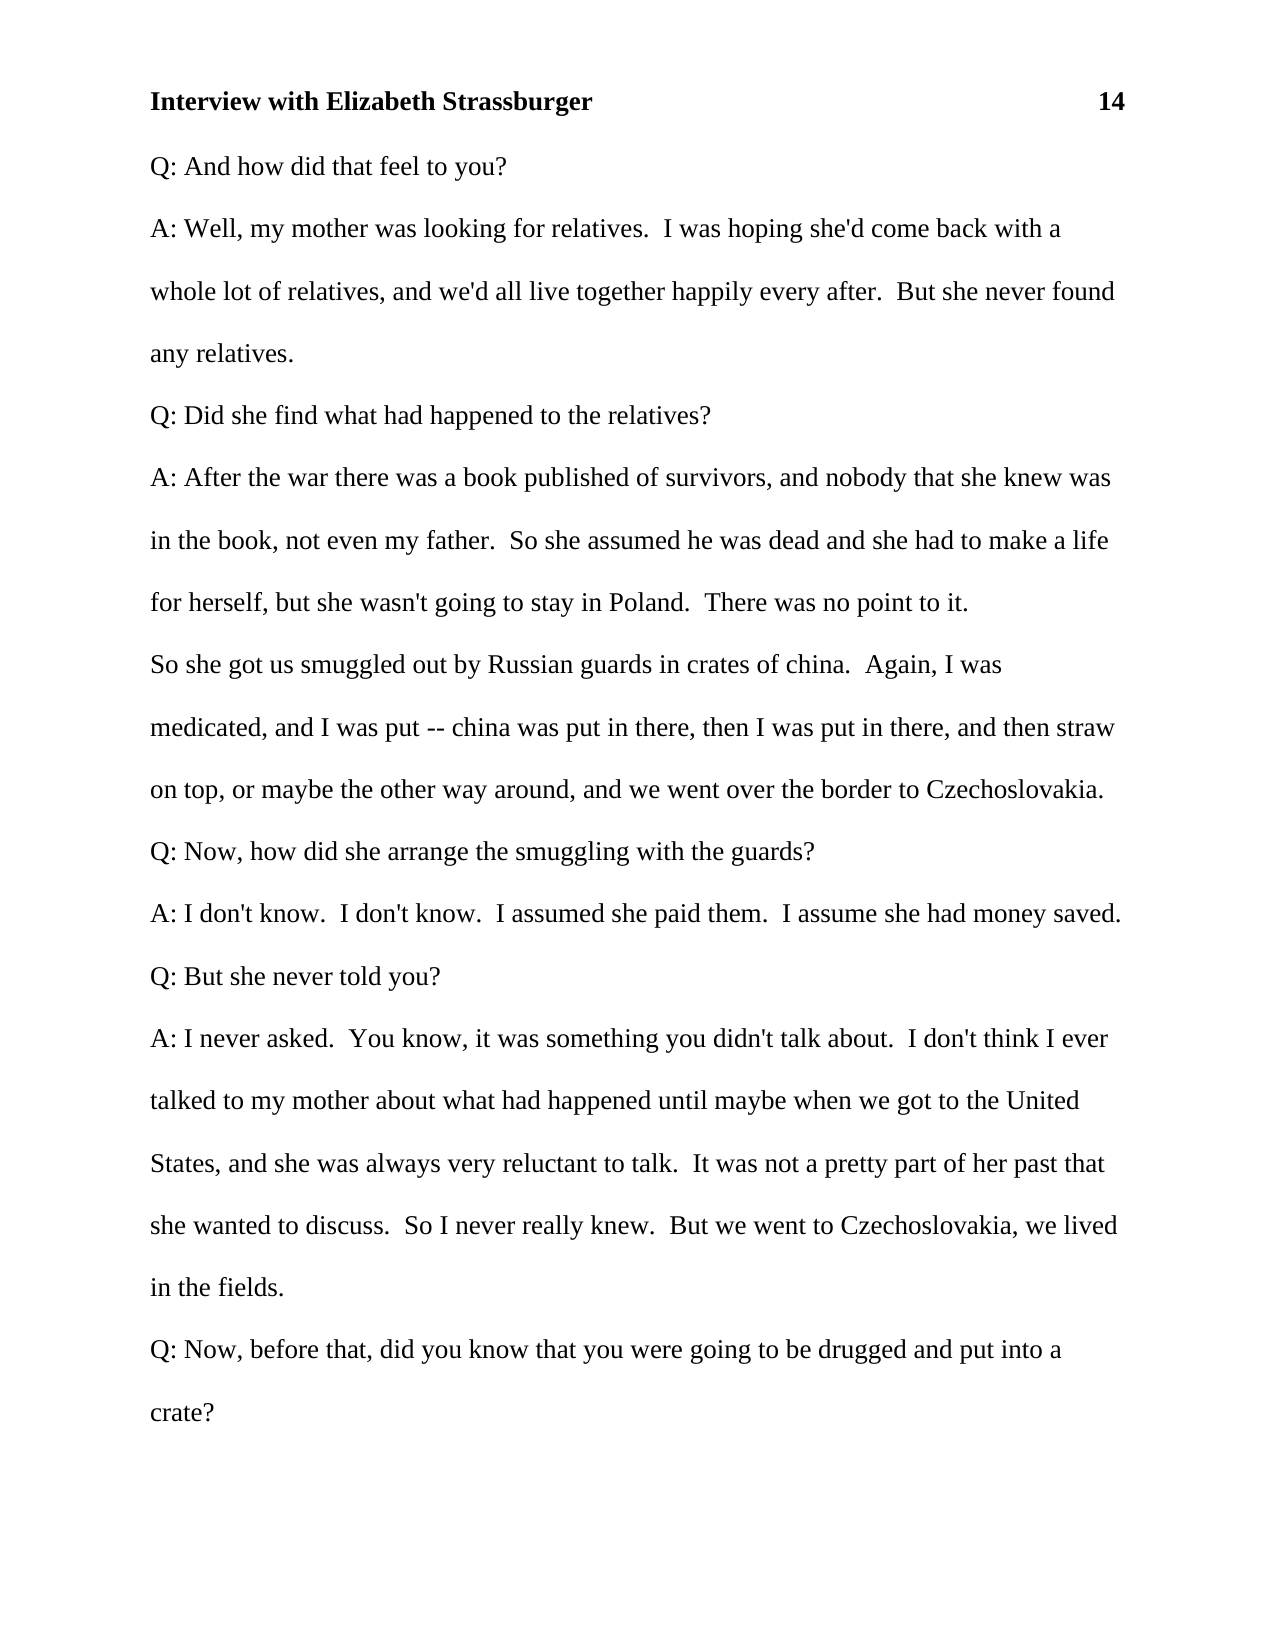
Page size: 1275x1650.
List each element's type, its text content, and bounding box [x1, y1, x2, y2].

text Q: Did she find what had happened to the relatives? [150, 399, 1125, 430]
text A: After the war there was a book published of survivors, and nobody that she knew was in the book, not even my father. So she assumed he was dead and she had to make a life for herself, but she wasn't going to stay in Poland. There was no point to it. [150, 461, 1125, 617]
text Q: And how did that feel to you? [150, 150, 1125, 181]
text A: I never asked. You know, it was something you didn't talk about. I don't think I ever talked to my mother about what had happened until maybe when we got to the United States, and she was always very reluctant to talk. It was not a pretty part of her past that she wanted to discuss. So I never really knew. But we went to Czechoslovakia, we lived in the fields. [150, 1022, 1125, 1302]
text A: Well, my mother was looking for relatives. I was hoping she'd come back with a whole lot of relatives, and we'd all live together happily every after. But she never found any relatives. [150, 212, 1125, 368]
text Q: Now, before that, did you know that you were going to be drugged and put into a crate? [150, 1333, 1125, 1427]
text Q: Now, how did she arrange the smuggling with the guards? [150, 835, 1125, 866]
text Q: But she never told you? [150, 960, 1125, 991]
text A: I don't know. I don't know. I assumed she paid them. I assume she had money saved. [150, 897, 1125, 929]
text So she got us smuggled out by Russian guards in crates of china. Again, I was medicated, and I was put -- china was put in there, then I was put in there, and then straw on top, or maybe the other way around, and we went over the border to Czechoslovakia. [150, 648, 1125, 804]
